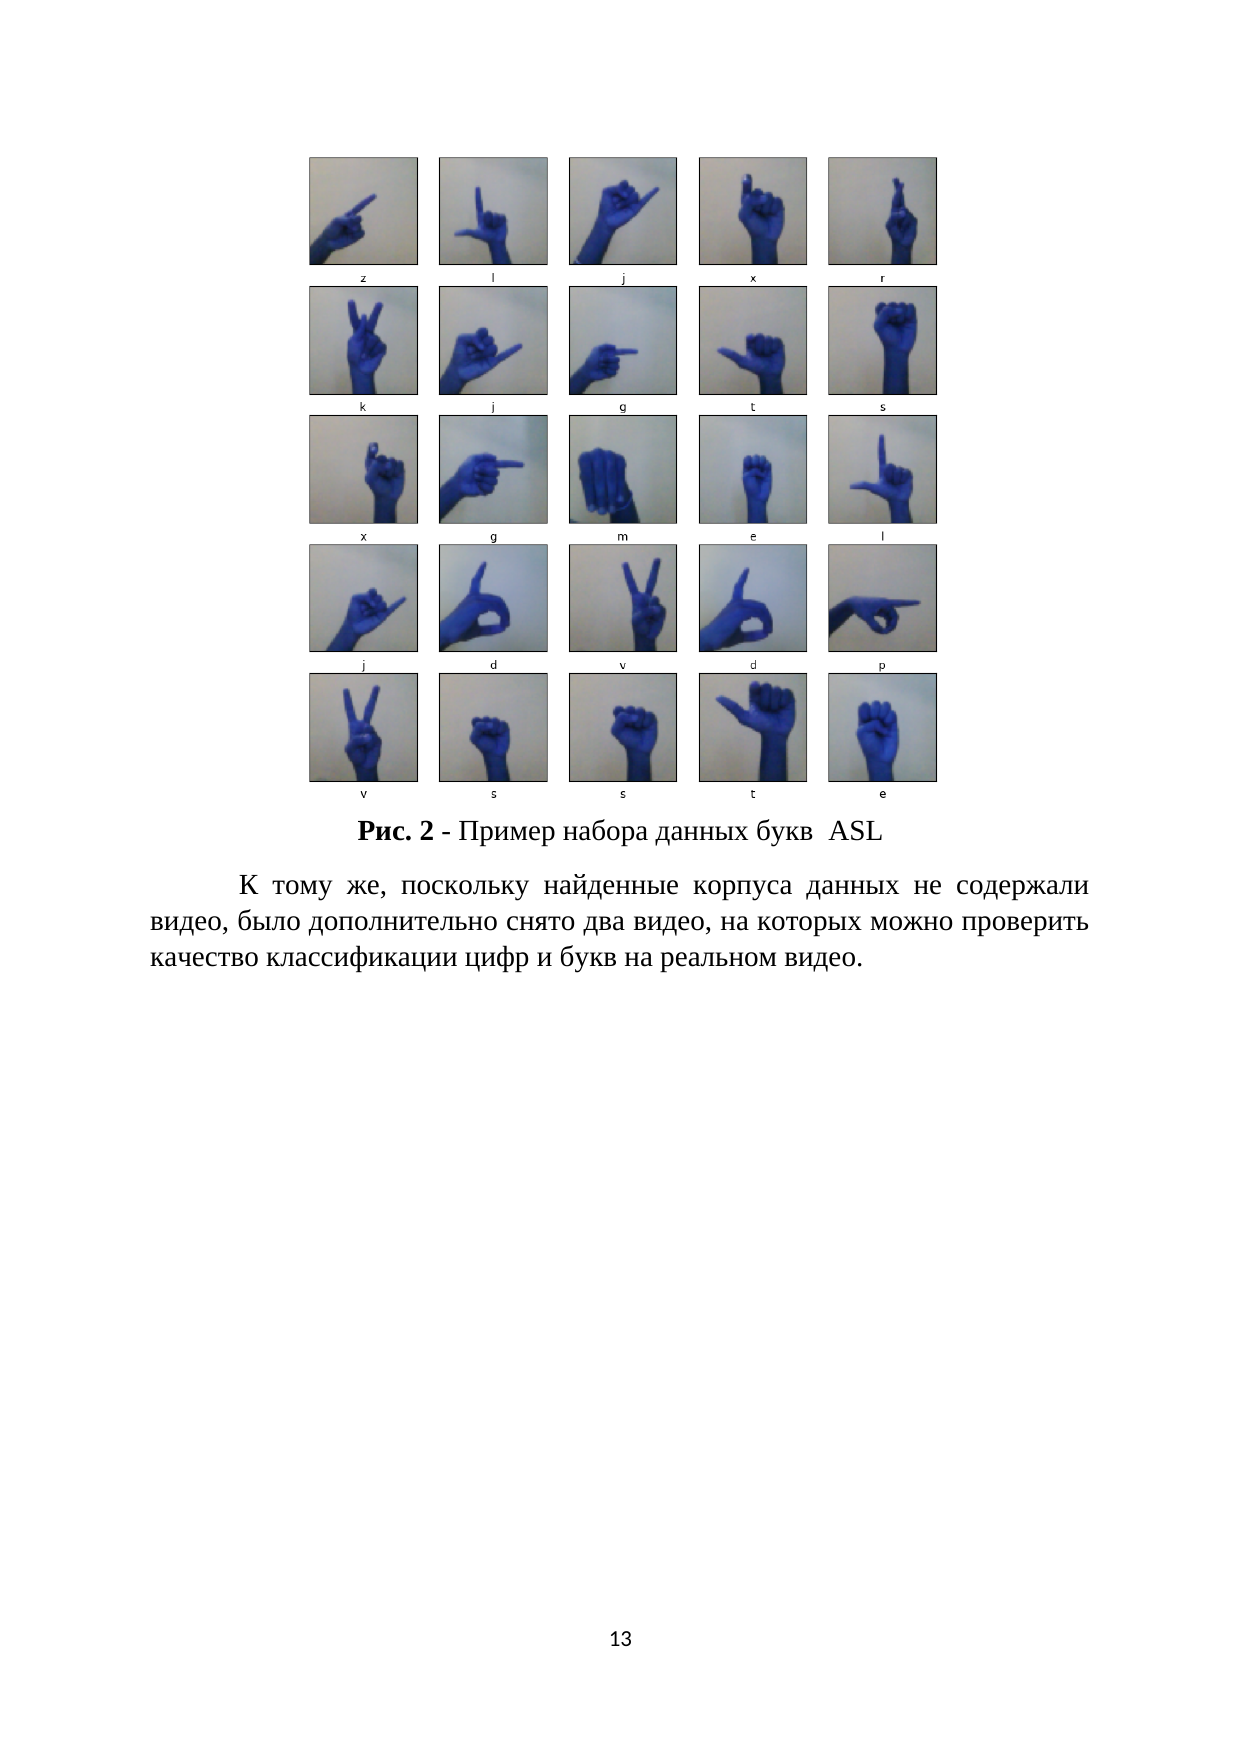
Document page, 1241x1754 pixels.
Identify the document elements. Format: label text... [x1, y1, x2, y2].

picture [297, 150, 943, 808]
text Рис. 2 - Пример набора данных букв ASL [150, 813, 1090, 846]
text К тому же, поскольку найденные корпуса данных не содержали видео, было дополнительно снято два видео, на которых можно проверить качество классификации цифр и букв на реальном видео. [150, 867, 1090, 973]
